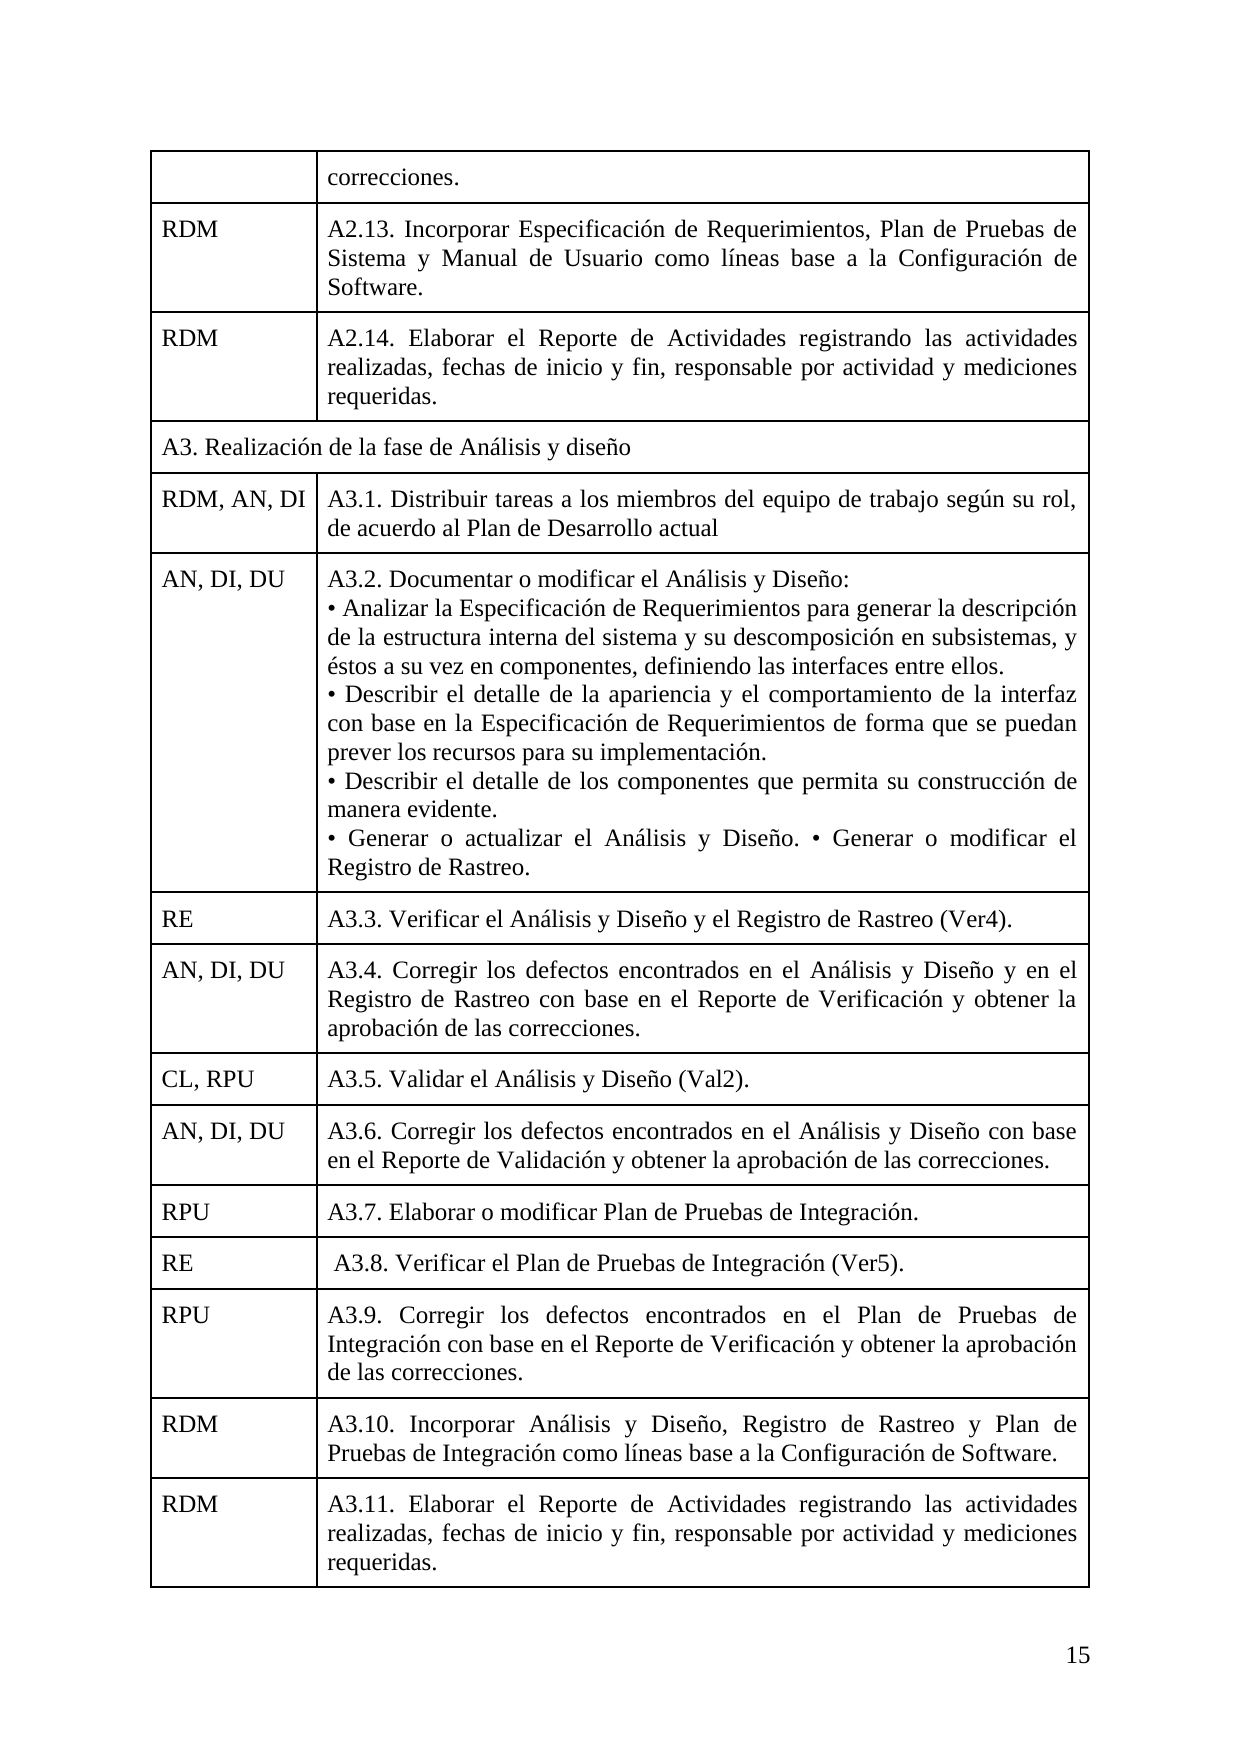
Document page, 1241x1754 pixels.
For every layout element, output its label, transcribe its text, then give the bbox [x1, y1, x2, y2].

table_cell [318, 1479, 1088, 1586]
table_cell RM [152, 152, 316, 202]
table_cell CL, RPU [152, 1054, 316, 1104]
table_cell RDM [152, 1479, 316, 1586]
table_cell A3.9. Corregir los defectos encontrados en el Plan de Pruebas de Integración con base en el Reporte de Verificación y obtener la aprobación de las correcciones. [318, 1290, 1088, 1397]
table_cell RPU [152, 1186, 316, 1236]
table_cell RE [152, 893, 316, 943]
table_cell RE [152, 1238, 316, 1287]
table_cell AN, DI, DU [152, 945, 316, 1052]
table_cell RDM [152, 204, 316, 311]
table_cell AN, DI, DU [152, 554, 316, 891]
table_cell A3.3. Verificar el Análisis y Diseño y el Registro de Rastreo (Ver4). [318, 893, 1088, 943]
table_cell AN, DI, DU [152, 1106, 316, 1184]
table_cell RDM, AN, DI [152, 474, 316, 552]
table_cell A3.10. Incorporar Análisis y Diseño, Registro de Rastreo y Plan de Pruebas de Integración como líneas base a la Configuración de Software. [318, 1399, 1088, 1477]
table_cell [318, 152, 1088, 202]
table_cell A3.1. Distribuir tareas a los miembros del equipo de trabajo según su rol, de acuerdo al Plan de Desarrollo actual [318, 474, 1088, 552]
table_cell A2.13. Incorporar Especificación de Requerimientos, Plan de Pruebas de Sistema y Manual de Usuario como líneas base a la Configuración de Software. [318, 204, 1088, 311]
table_cell RPU [152, 1290, 316, 1397]
table_cell A3.7. Elaborar o modificar Plan de Pruebas de Integración. [318, 1186, 1088, 1236]
table_cell A3.2. Documentar o modificar el Análisis y Diseño: • Analizar la Especificación de Requerimientos para generar la descripción de la estructura interna del sistema y su descomposición en subsistemas, y éstos a su vez en componentes, definiendo las interfaces entre ellos. • Describir el detalle de la apariencia y el comportamiento de la interfaz con base en la Especificación de Requerimientos de forma que se puedan prever los recursos para su implementación. • Describir el detalle de los componentes que permita su construcción de manera evidente. • Generar o actualizar el Análisis y Diseño. • Generar o modificar el Registro de Rastreo. [318, 554, 1088, 891]
table_cell RDM [152, 1399, 316, 1477]
table_cell A3.8. Verificar el Plan de Pruebas de Integración (Ver5). [318, 1238, 1088, 1287]
table_cell A3. Realización de la fase de Análisis y diseño [152, 422, 1088, 472]
table_cell RDM [152, 313, 316, 420]
table_cell A3.4. Corregir los defectos encontrados en el Análisis y Diseño y en el Registro de Rastreo con base en el Reporte de Verificación y obtener la aprobación de las correcciones. [318, 945, 1088, 1052]
table_cell A3.5. Validar el Análisis y Diseño (Val2). [318, 1054, 1088, 1104]
table_cell A3.6. Corregir los defectos encontrados en el Análisis y Diseño con base en el Reporte de Validación y obtener la aprobación de las correcciones. [318, 1106, 1088, 1184]
table_cell A2.14. Elaborar el Reporte de Actividades registrando las actividades realizadas, fechas de inicio y fin, responsable por actividad y mediciones requeridas. [318, 313, 1088, 420]
